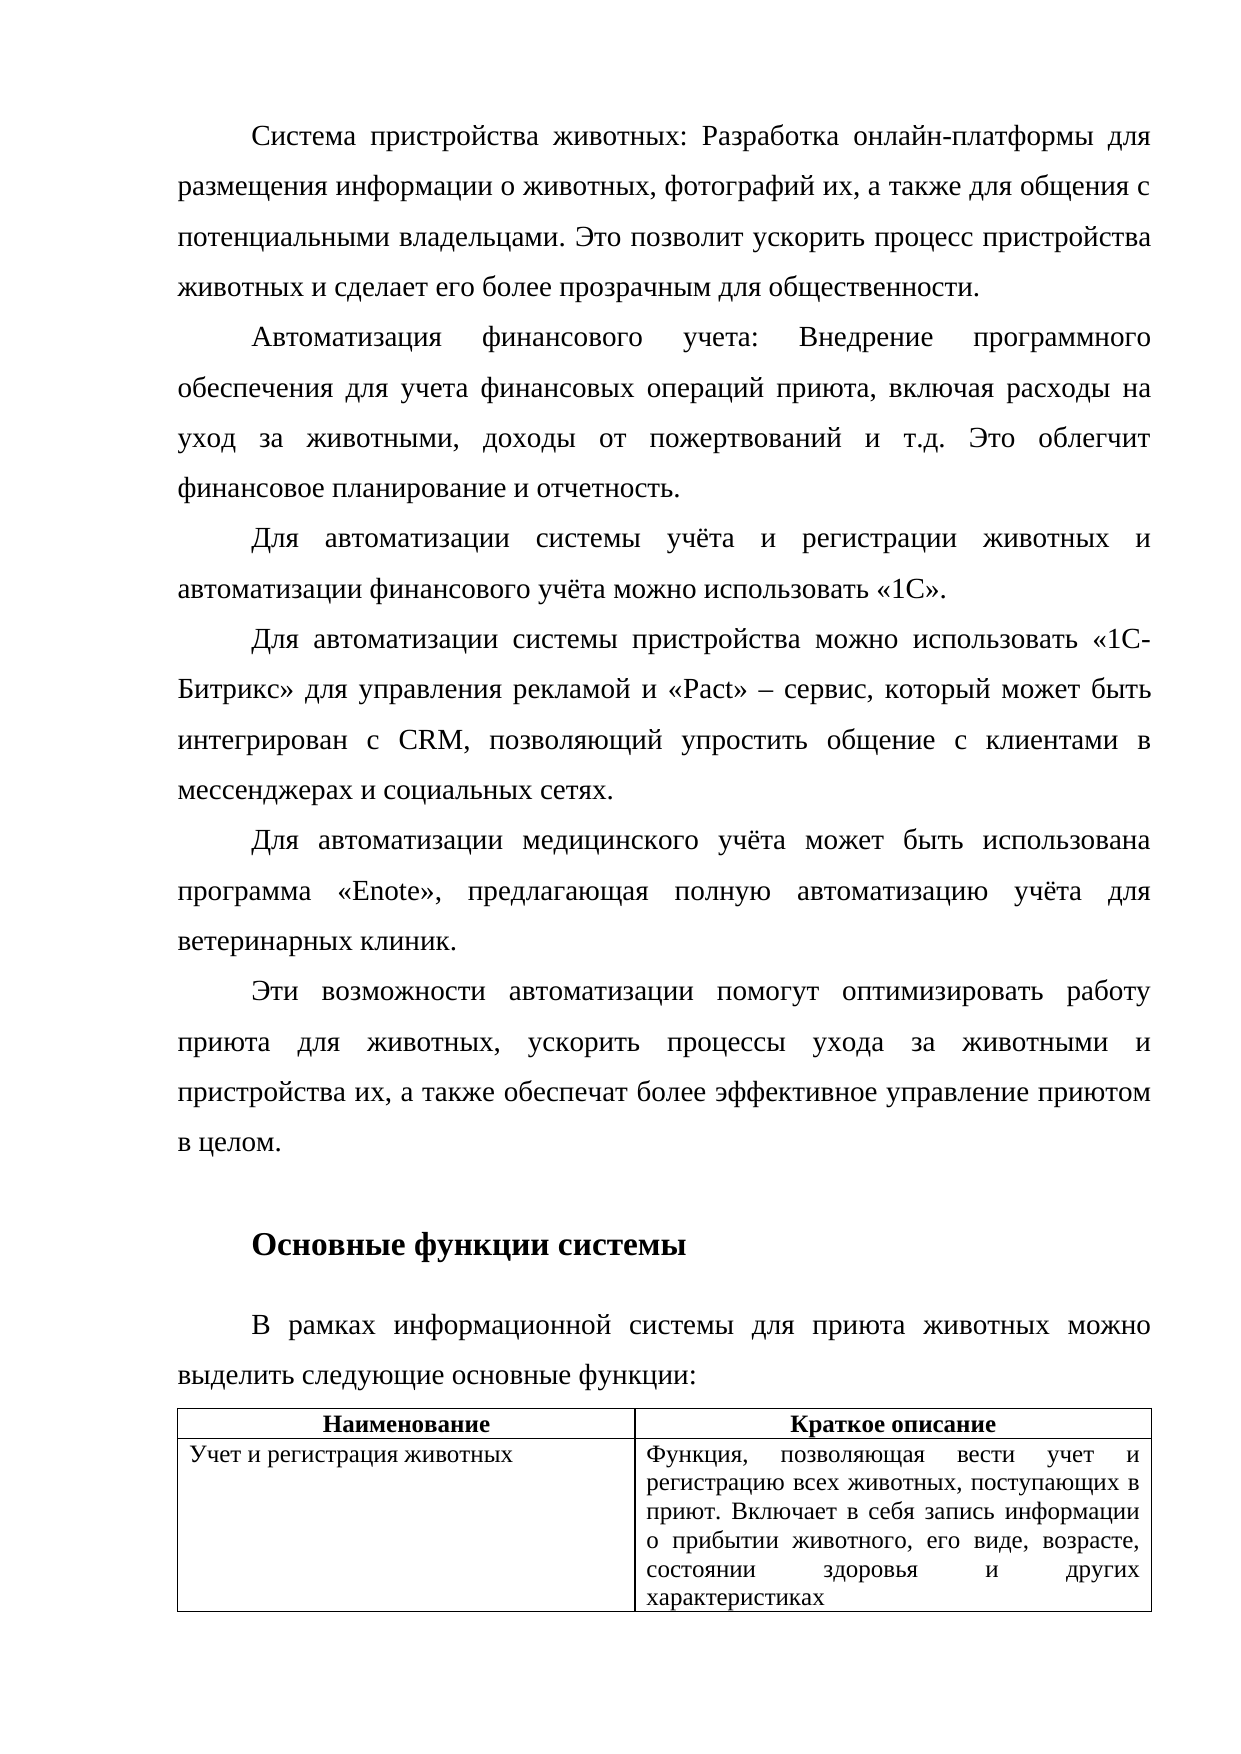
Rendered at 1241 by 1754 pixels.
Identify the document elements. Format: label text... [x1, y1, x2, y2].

text Эти возможности автоматизации помогут оптимизировать работу приюта для животных, ускорить процессы ухода за животными и пристройства их, а также обеспечат более эффективное управление приютом в целом. [177, 973, 1152, 1158]
text Для автоматизации системы пристройства можно использовать «1С-Битрикс» для управления рекламой и «Pact» – сервис, который может быть интегрирован с CRM, позволяющий упростить общение с клиентами в мессенджерах и социальных сетях. [177, 621, 1152, 806]
text Для автоматизации медицинского учёта может быть использована программа «Enote», предлагающая полную автоматизацию учёта для ветеринарных клиник. [177, 822, 1152, 957]
text Для автоматизации системы учёта и регистрации животных и автоматизации финансового учёта можно использовать «1С». [177, 521, 1152, 604]
table_cell Учет и регистрация животных [178, 1439, 634, 1611]
table_header Краткое описание [636, 1409, 1151, 1438]
table_header Наименование [178, 1409, 634, 1438]
text Основные функции системы [177, 1225, 1152, 1263]
table_cell Функция, позволяющая вести учет и регистрацию всех животных, поступающих в приют. Включает в себя запись информации о прибытии животного, его виде, возрасте, состоянии здоровья и других характеристиках [636, 1439, 1151, 1611]
text Система пристройства животных: Разработка онлайн-платформы для размещения информации о животных, фотографий их, а также для общения с потенциальными владельцами. Это позволит ускорить процесс пристройства животных и сделает его более прозрачным для общественности. [177, 118, 1152, 303]
text Автоматизация финансового учета: Внедрение программного обеспечения для учета финансовых операций приюта, включая расходы на уход за животными, доходы от пожертвований и т.д. Это облегчит финансовое планирование и отчетность. [177, 319, 1152, 504]
text В рамках информационной системы для приюта животных можно выделить следующие основные функции: [177, 1307, 1152, 1391]
